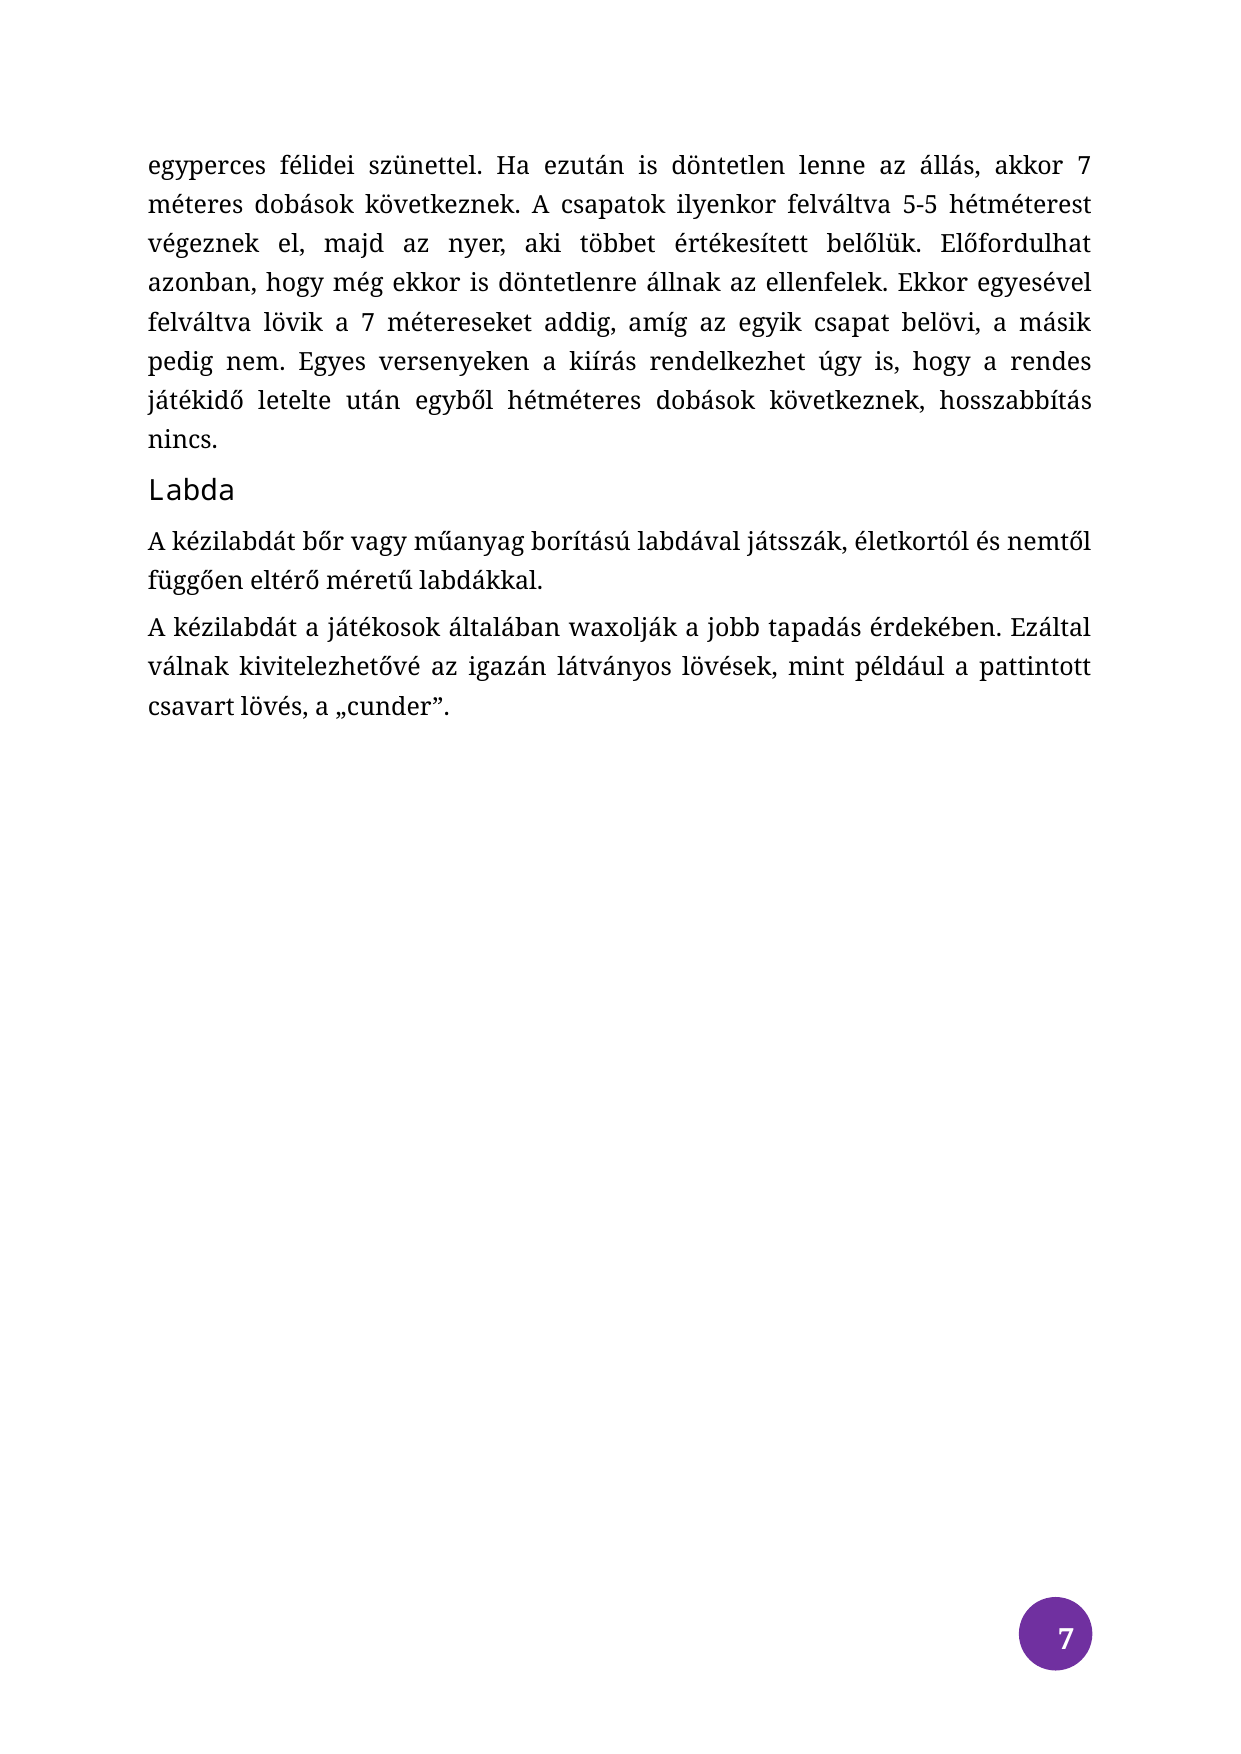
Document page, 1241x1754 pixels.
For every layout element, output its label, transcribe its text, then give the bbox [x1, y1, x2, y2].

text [148, 148, 1093, 456]
text A kézilabdát a játékosok általában waxolják a jobb tapadás érdekében. Ezáltal válnak kivitelezhetővé az igazán látványos lövések, mint például a pattintott csavart lövés, a „cunder”. [148, 610, 1093, 722]
subtitle Labda [148, 469, 1093, 509]
text A kézilabdát bőr vagy műanyag borítású labdával játsszák, életkortól és nemtől függően eltérő méretű labdákkal. [148, 523, 1093, 596]
